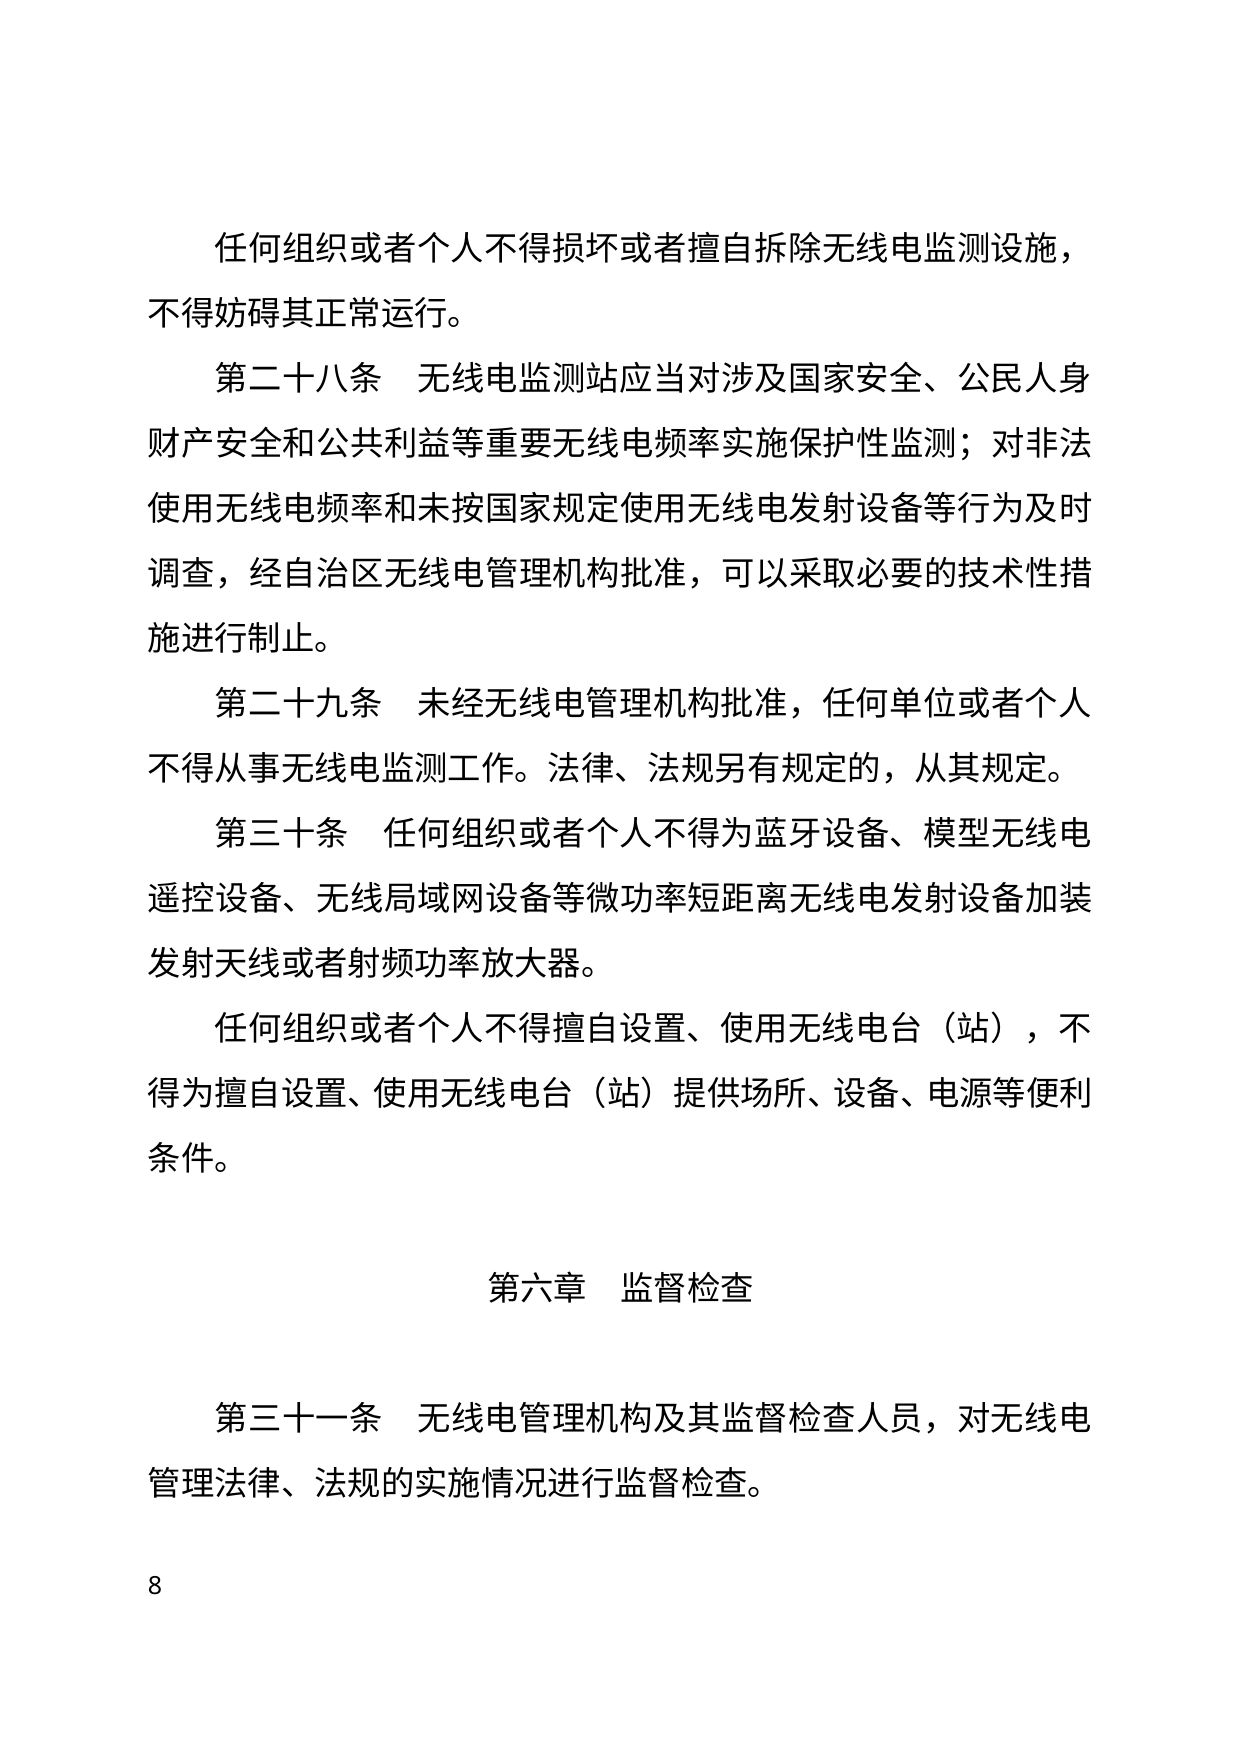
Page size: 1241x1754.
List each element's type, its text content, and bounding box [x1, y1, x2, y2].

text 任何组织或者个人不得擅自设置、使用无线电台（站），不得为擅自设置、使用无线电台（站）提供场所、设备、电源等便利条件。 [148, 1124, 1092, 1319]
text 第二十九条 未经无线电管理机构批准，任何单位或者个人不得从事无线电监测工作。法律、法规另有规定的，从其规定。 [148, 799, 1092, 929]
text 第六章 监督检查 [148, 1384, 1092, 1449]
text 第二十八条 无线电监测站应当对涉及国家安全、公民人身财产安全和公共利益等重要无线电频率实施保护性监测；对非法使用无线电频率和未按国家规定使用无线电发射设备等行为及时调查，经自治区无线电管理机构批准，可以采取必要的技术性措施进行制止。 [148, 474, 1092, 799]
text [148, 214, 1092, 344]
text 任何组织或者个人不得损坏或者擅自拆除无线电监测设施，不得妨碍其正常运行。 [148, 344, 1092, 474]
text 第三十条 任何组织或者个人不得为蓝牙设备、模型无线电遥控设备、无线局域网设备等微功率短距离无线电发射设备加装发射天线或者射频功率放大器。 [148, 929, 1092, 1124]
